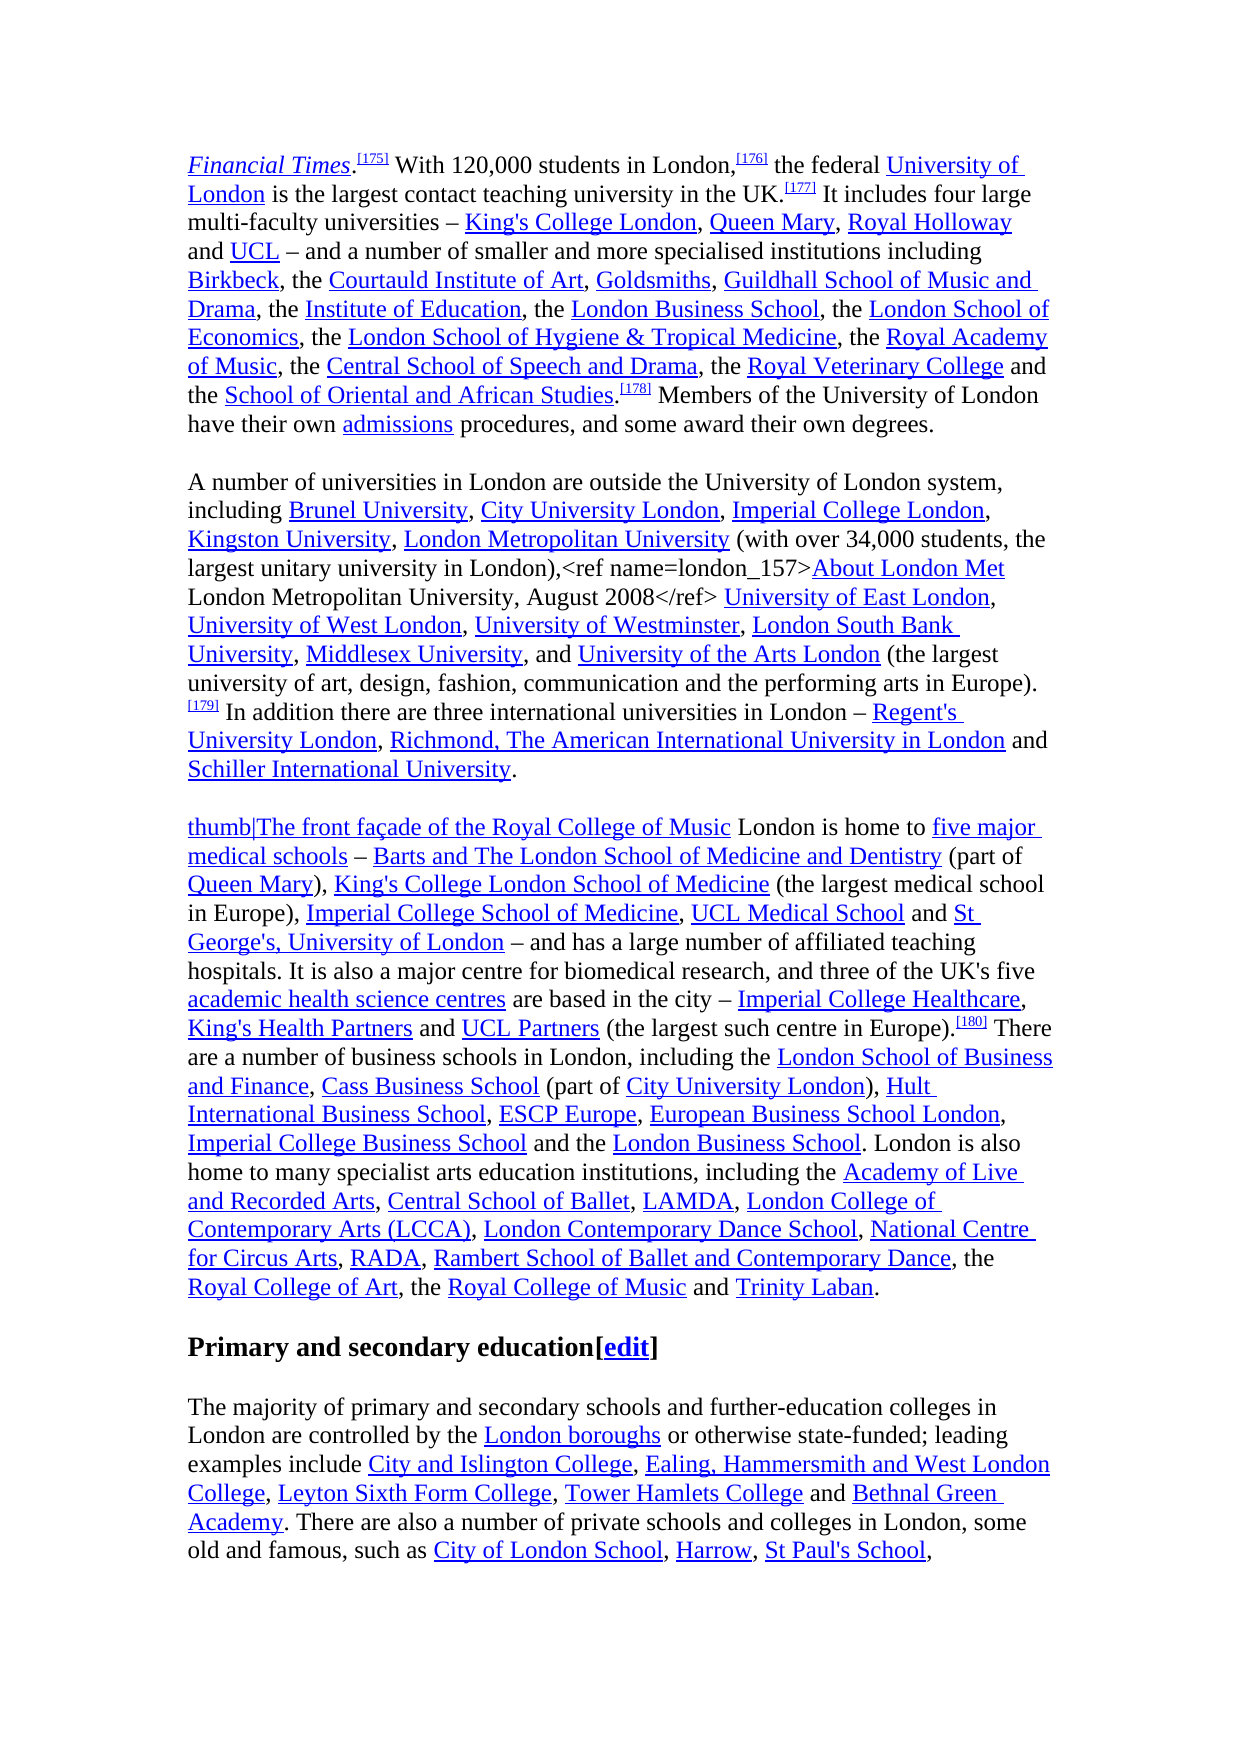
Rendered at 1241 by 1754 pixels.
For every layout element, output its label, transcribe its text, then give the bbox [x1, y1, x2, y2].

text A number of universities in London are outside the University of London system, including Brunel University, City University London, Imperial College London, Kingston University, London Metropolitan University (with over 34,000 students, the largest unitary university in London),<ref name=london_157>About London Met London Metropolitan University, August 2008</ref> University of East London, University of West London, University of Westminster, London South Bank University, Middlesex University, and University of the Arts London (the largest university of art, design, fashion, communication and the performing arts in Europe).[179] In addition there are three international universities in London – Regent's University London, Richmond, The American International University in London and Schiller International University. [187, 467, 1053, 783]
subtitle Primary and secondary education[edit] [187, 1330, 1053, 1362]
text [187, 1392, 1053, 1564]
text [187, 150, 1053, 437]
text thumb|The front façade of the Royal College of Music London is home to five major medical schools – Barts and The London School of Medicine and Dentistry (part of Queen Mary), King's College London School of Medicine (the largest medical school in Europe), Imperial College School of Medicine, UCL Medical School and St George's, University of London – and has a large number of affiliated teaching hospitals. It is also a major centre for biomedical research, and three of the UK's five academic health science centres are based in the city – Imperial College Healthcare, King's Health Partners and UCL Partners (the largest such centre in Europe).[180] There are a number of business schools in London, including the London School of Business and Finance, Cass Business School (part of City University London), Hult International Business School, ESCP Europe, European Business School London, Imperial College Business School and the London Business School. London is also home to many specialist arts education institutions, including the Academy of Live and Recorded Arts, Central School of Ballet, LAMDA, London College of Contemporary Arts (LCCA), London Contemporary Dance School, National Centre for Circus Arts, RADA, Rambert School of Ballet and Contemporary Dance, the Royal College of Art, the Royal College of Music and Trinity Laban. [187, 812, 1053, 1301]
